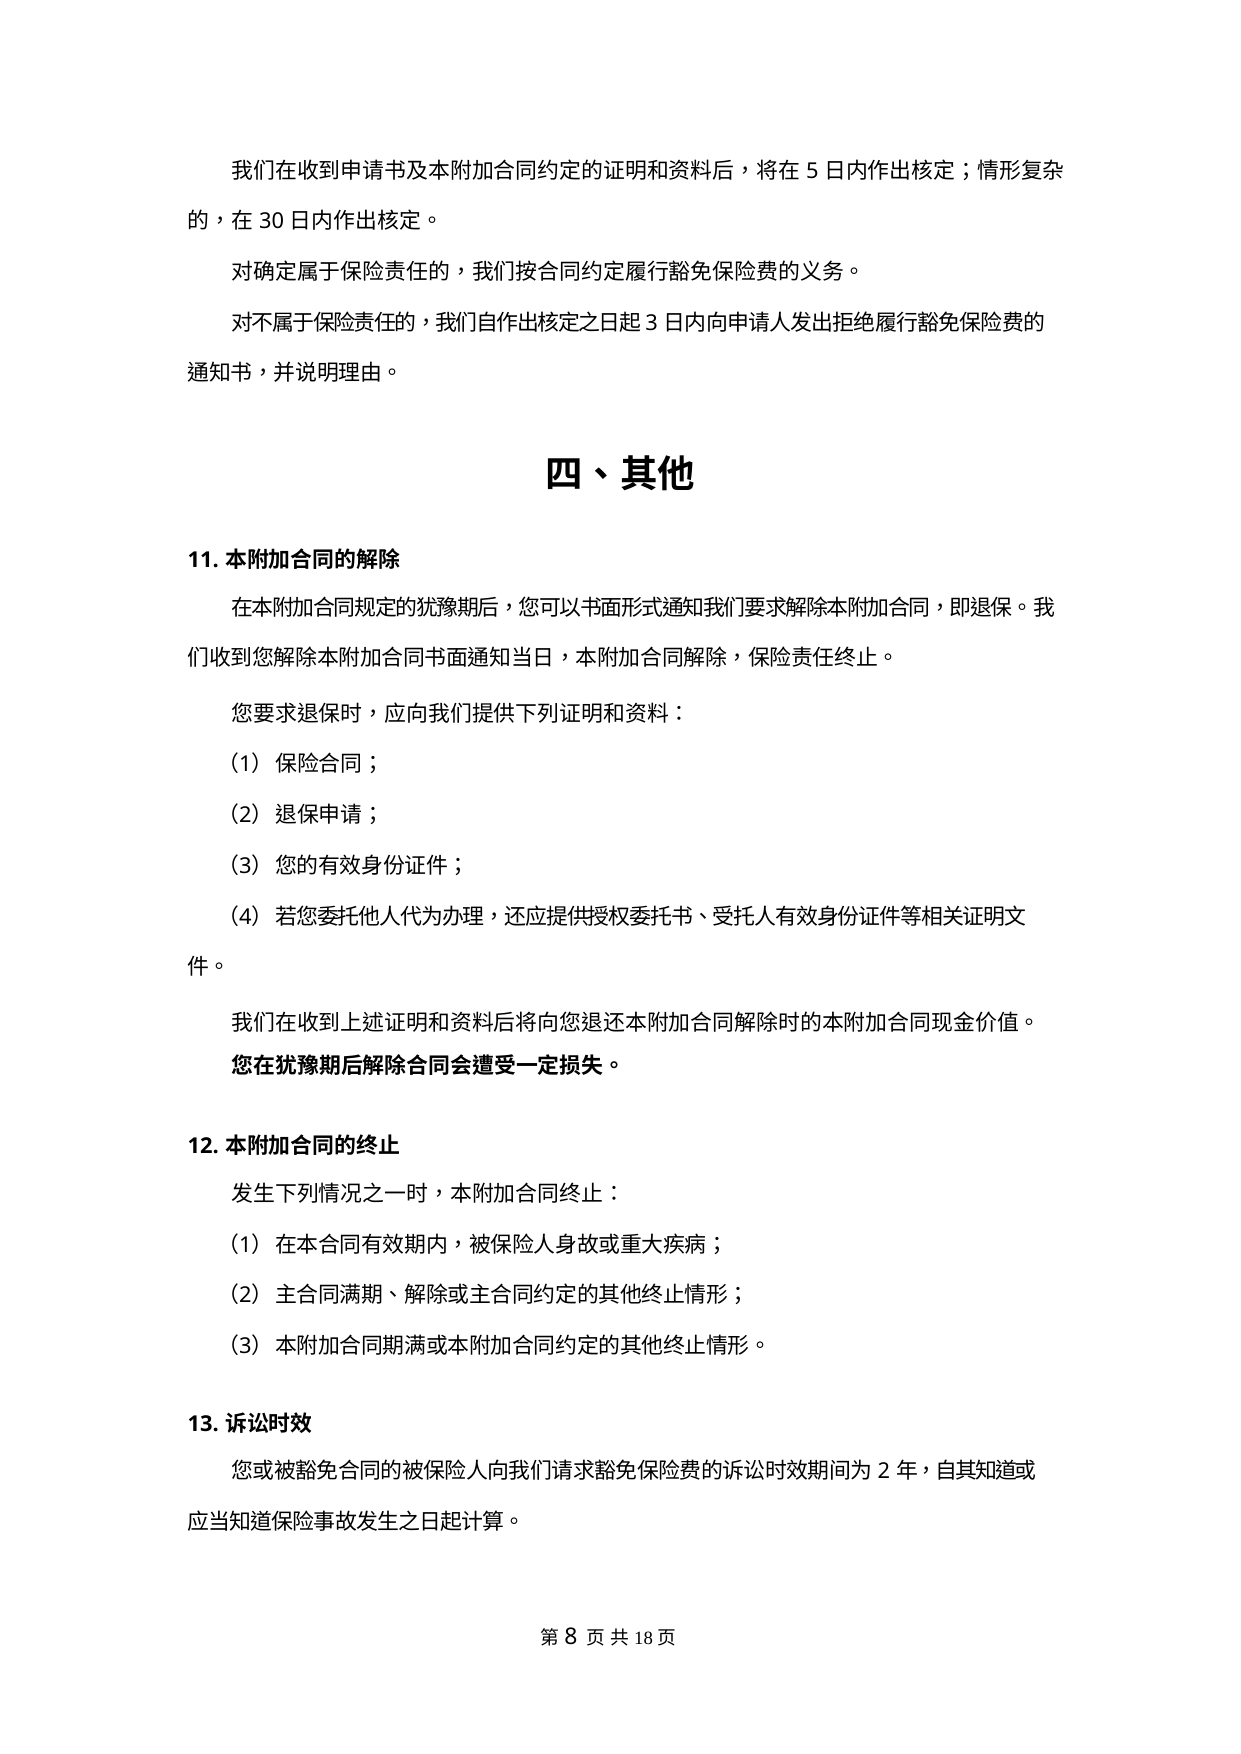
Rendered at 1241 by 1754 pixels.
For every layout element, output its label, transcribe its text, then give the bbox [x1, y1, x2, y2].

text 的，在 30 日内作出核定。 [187, 206, 1076, 235]
list 您的有效身份证件； [187, 850, 1076, 880]
subtitle 本附加合同的解除 [187, 544, 1076, 574]
text 我们在收到上述证明和资料后将向您退还本附加合同解除时的本附加合同现金价值。您在犹豫期后解除合同会遭受一定损失。 [231, 1007, 1042, 1080]
list 本附加合同期满或本附加合同约定的其他终止情形。 [217, 1330, 1076, 1360]
text 对确定属于保险责任的，我们按合同约定履行豁免保险费的义务。 [231, 256, 1076, 286]
list 若您委托他人代为办理，还应提供授权委托书、受托人有效身份证件等相关证明文件。 [187, 901, 1054, 981]
text 您或被豁免合同的被保险人向我们请求豁免保险费的诉讼时效期间为 2 年，自其知道或应当知道保险事故发生之日起计算。 [187, 1455, 1054, 1535]
text 我们在收到申请书及本附加合同约定的证明和资料后，将在 5 日内作出核定；情形复杂 [231, 155, 1076, 184]
text 对不属于保险责任的，我们自作出核定之日起 3 日内向申请人发出拒绝履行豁免保险费的通知书，并说明理由。 [187, 307, 1054, 387]
list 在本合同有效期内，被保险人身故或重大疾病； [217, 1228, 1076, 1258]
subtitle 本附加合同的终止 [187, 1131, 1076, 1160]
list 保险合同； [187, 748, 1076, 778]
text 发生下列情况之一时，本附加合同终止： [231, 1178, 1076, 1208]
text 在本附加合同规定的犹豫期后，您可以书面形式通知我们要求解除本附加合同，即退保。我们收到您解除本附加合同书面通知当日，本附加合同解除，保险责任终止。 [187, 592, 1065, 672]
list 退保申请； [187, 799, 1076, 829]
subtitle 诉讼时效 [187, 1408, 1076, 1438]
list 主合同满期、解除或主合同约定的其他终止情形； [217, 1279, 1076, 1309]
text 您要求退保时，应向我们提供下列证明和资料： [231, 698, 1076, 727]
subtitle 四、其他 [487, 447, 753, 498]
